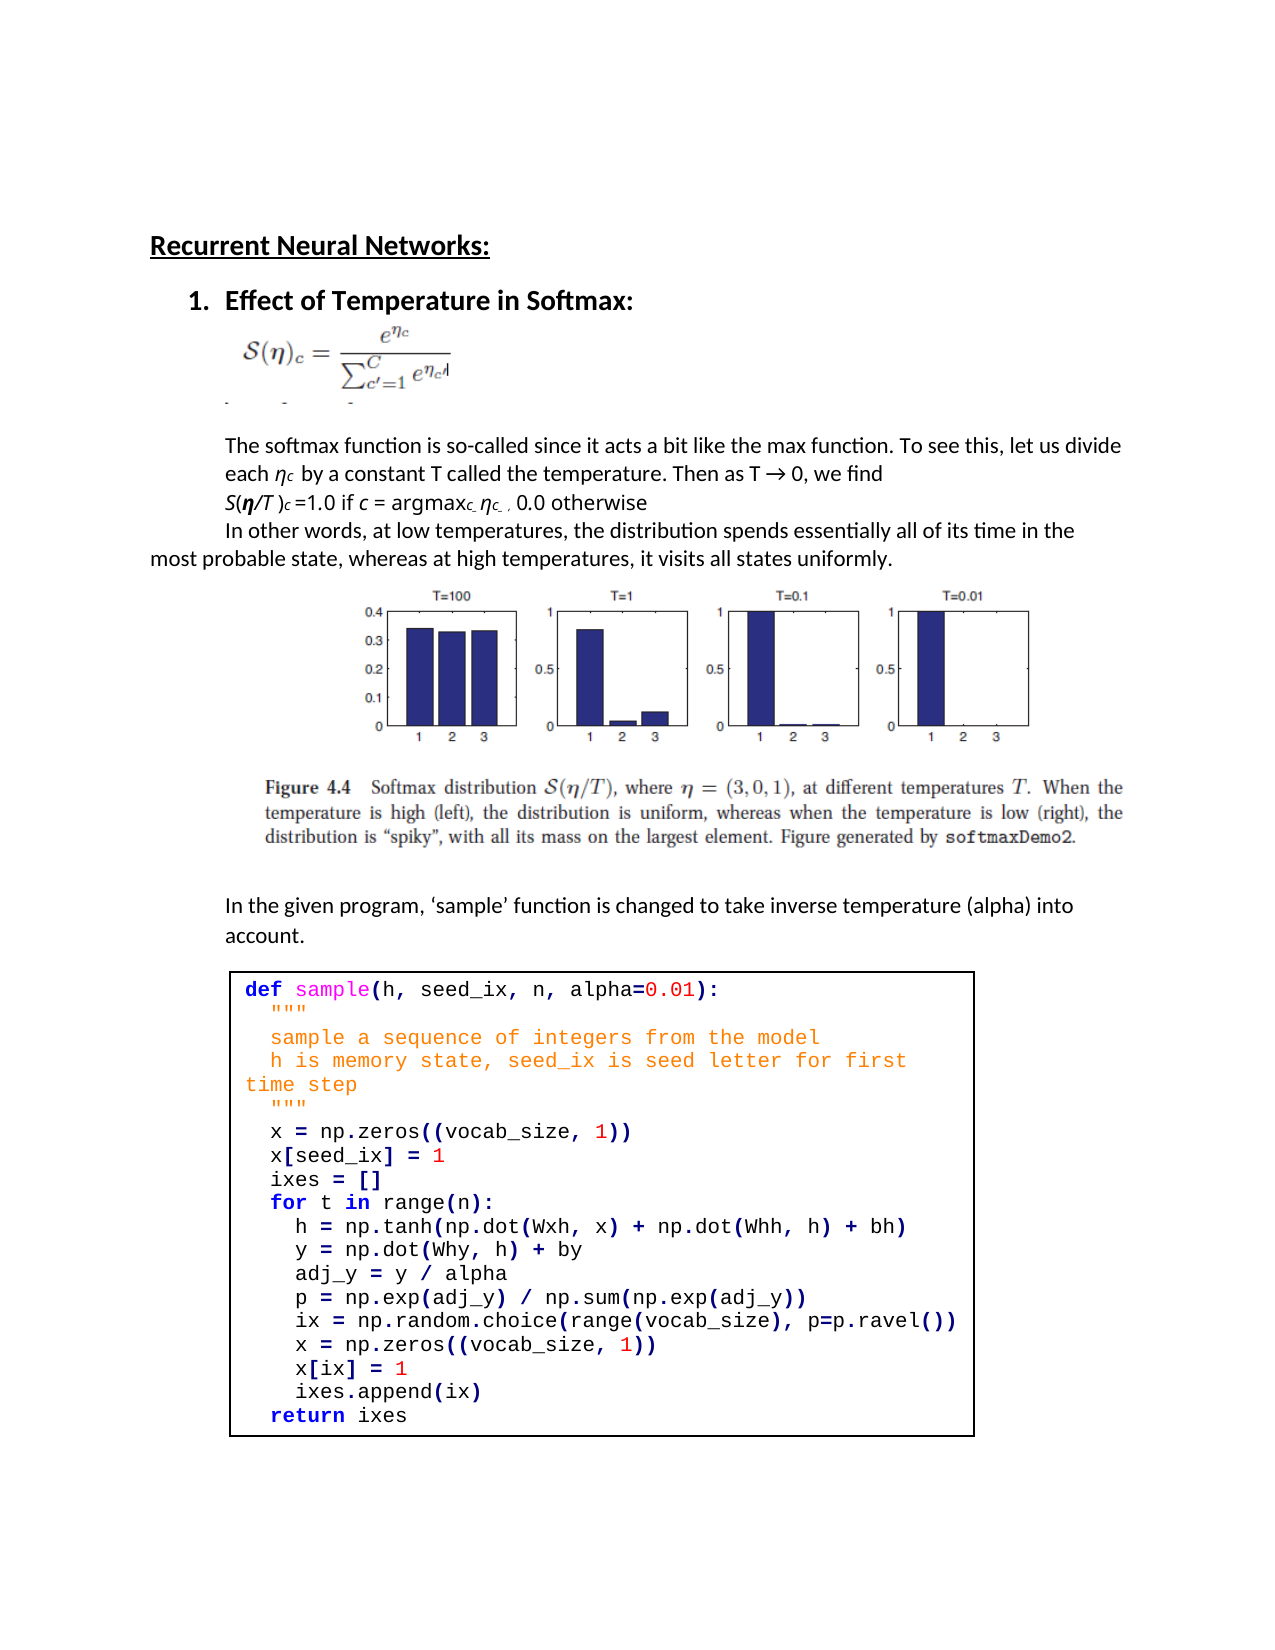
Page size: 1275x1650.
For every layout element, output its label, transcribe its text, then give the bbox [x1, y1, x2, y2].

picture [225, 320, 485, 404]
list S(η/T )c =1.0 if c = argmaxc_ ηc_ , 0.0 otherwise [225, 488, 1125, 516]
picture [225, 572, 1141, 859]
list In the given program, ‘sample’ function is changed to take inverse temperature (alpha) into account. [225, 891, 1125, 949]
text Recurrent Neural Networks: [150, 227, 1125, 263]
list Effect of Temperature in Softmax: [187, 282, 1125, 318]
list The softmax function is so-called since it acts a bit like the max function. To see this, let us divide each ηc by a constant T called the temperature. Then as T → 0, we find [225, 432, 1125, 488]
text In other words, at low temperatures, the distribution spends essentially all of its time in the most probable state, whereas at high temperatures, it visits all states uniformly. [150, 516, 1125, 572]
